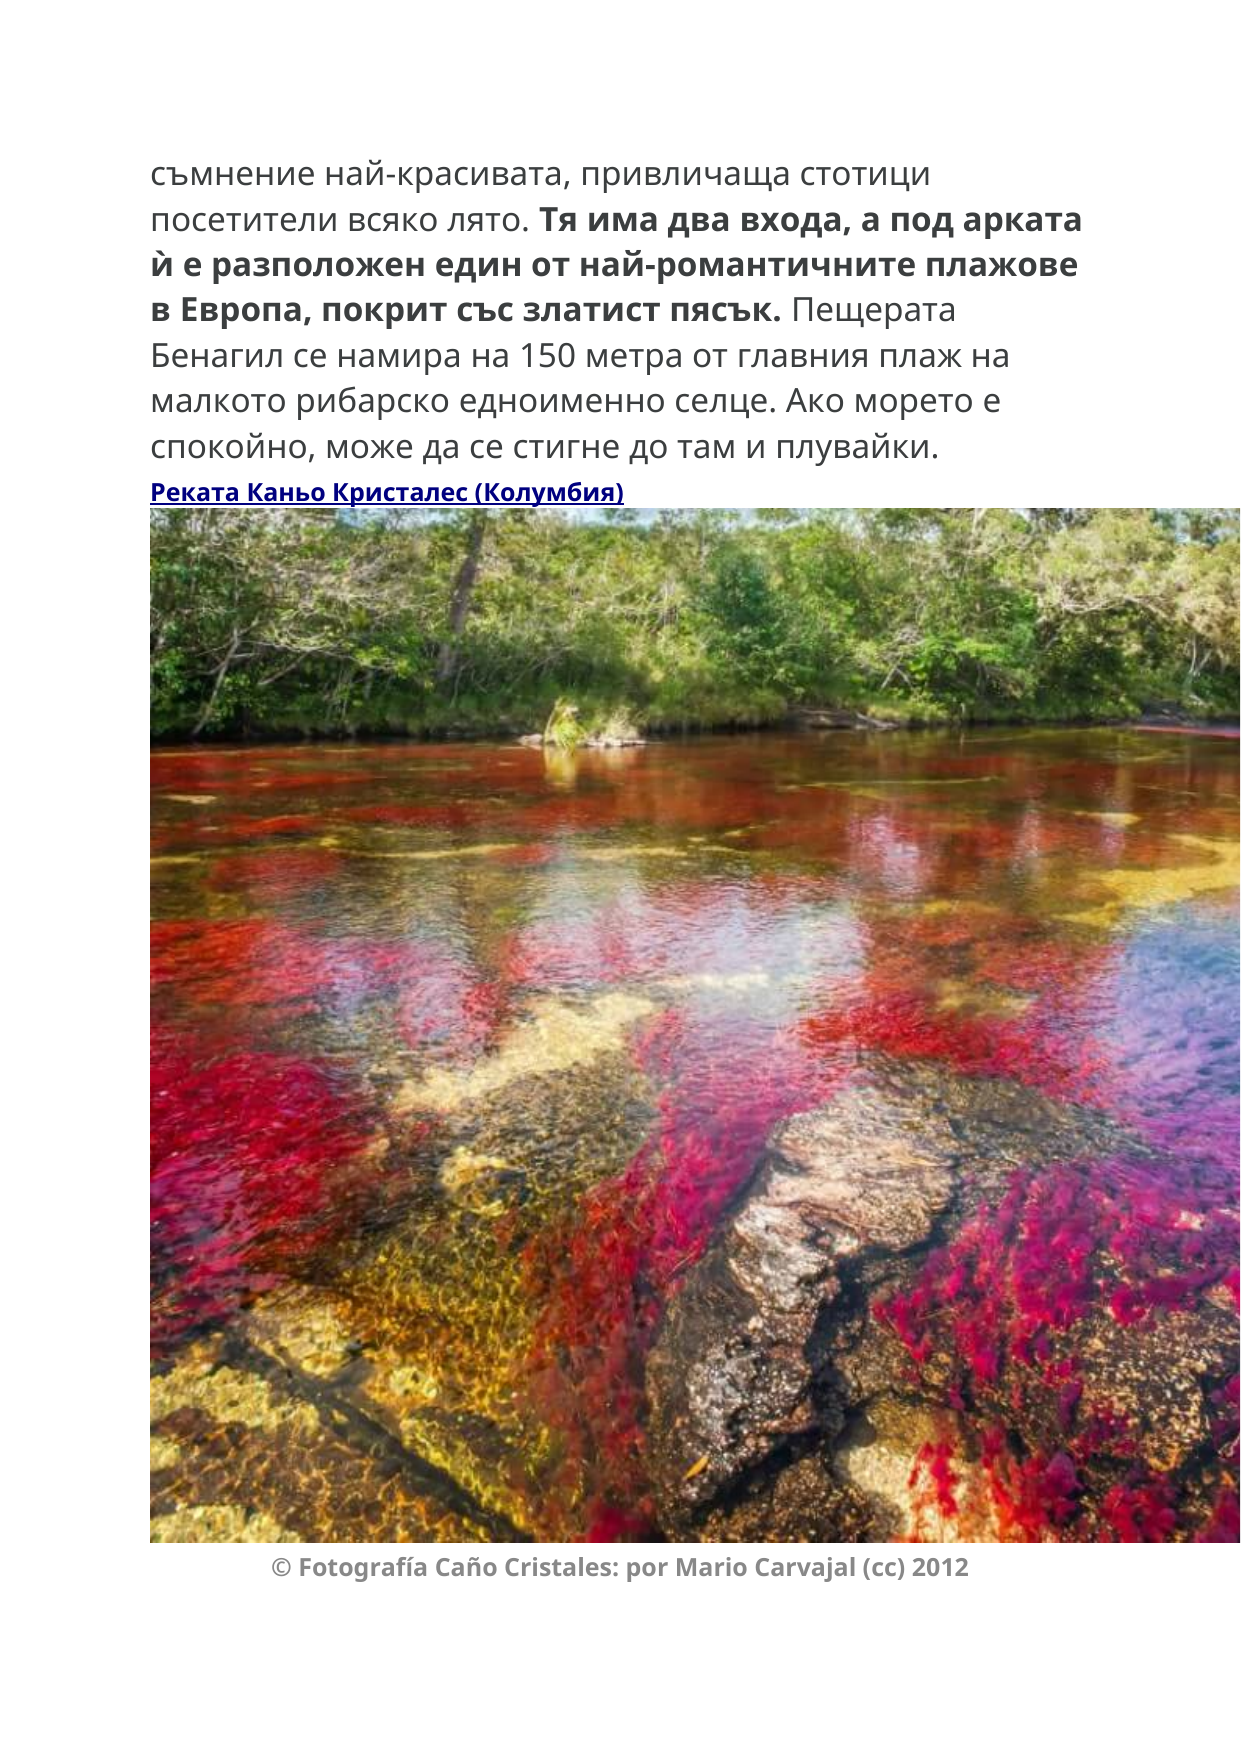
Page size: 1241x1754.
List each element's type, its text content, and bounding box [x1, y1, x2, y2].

picture [150, 508, 1241, 1543]
text Реката Каньо Кристалес (Колумбия) [150, 468, 1090, 508]
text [150, 150, 1090, 468]
text © Fotografía Caño Cristales: por Mario Carvajal (cc) 2012 [150, 1543, 1090, 1583]
